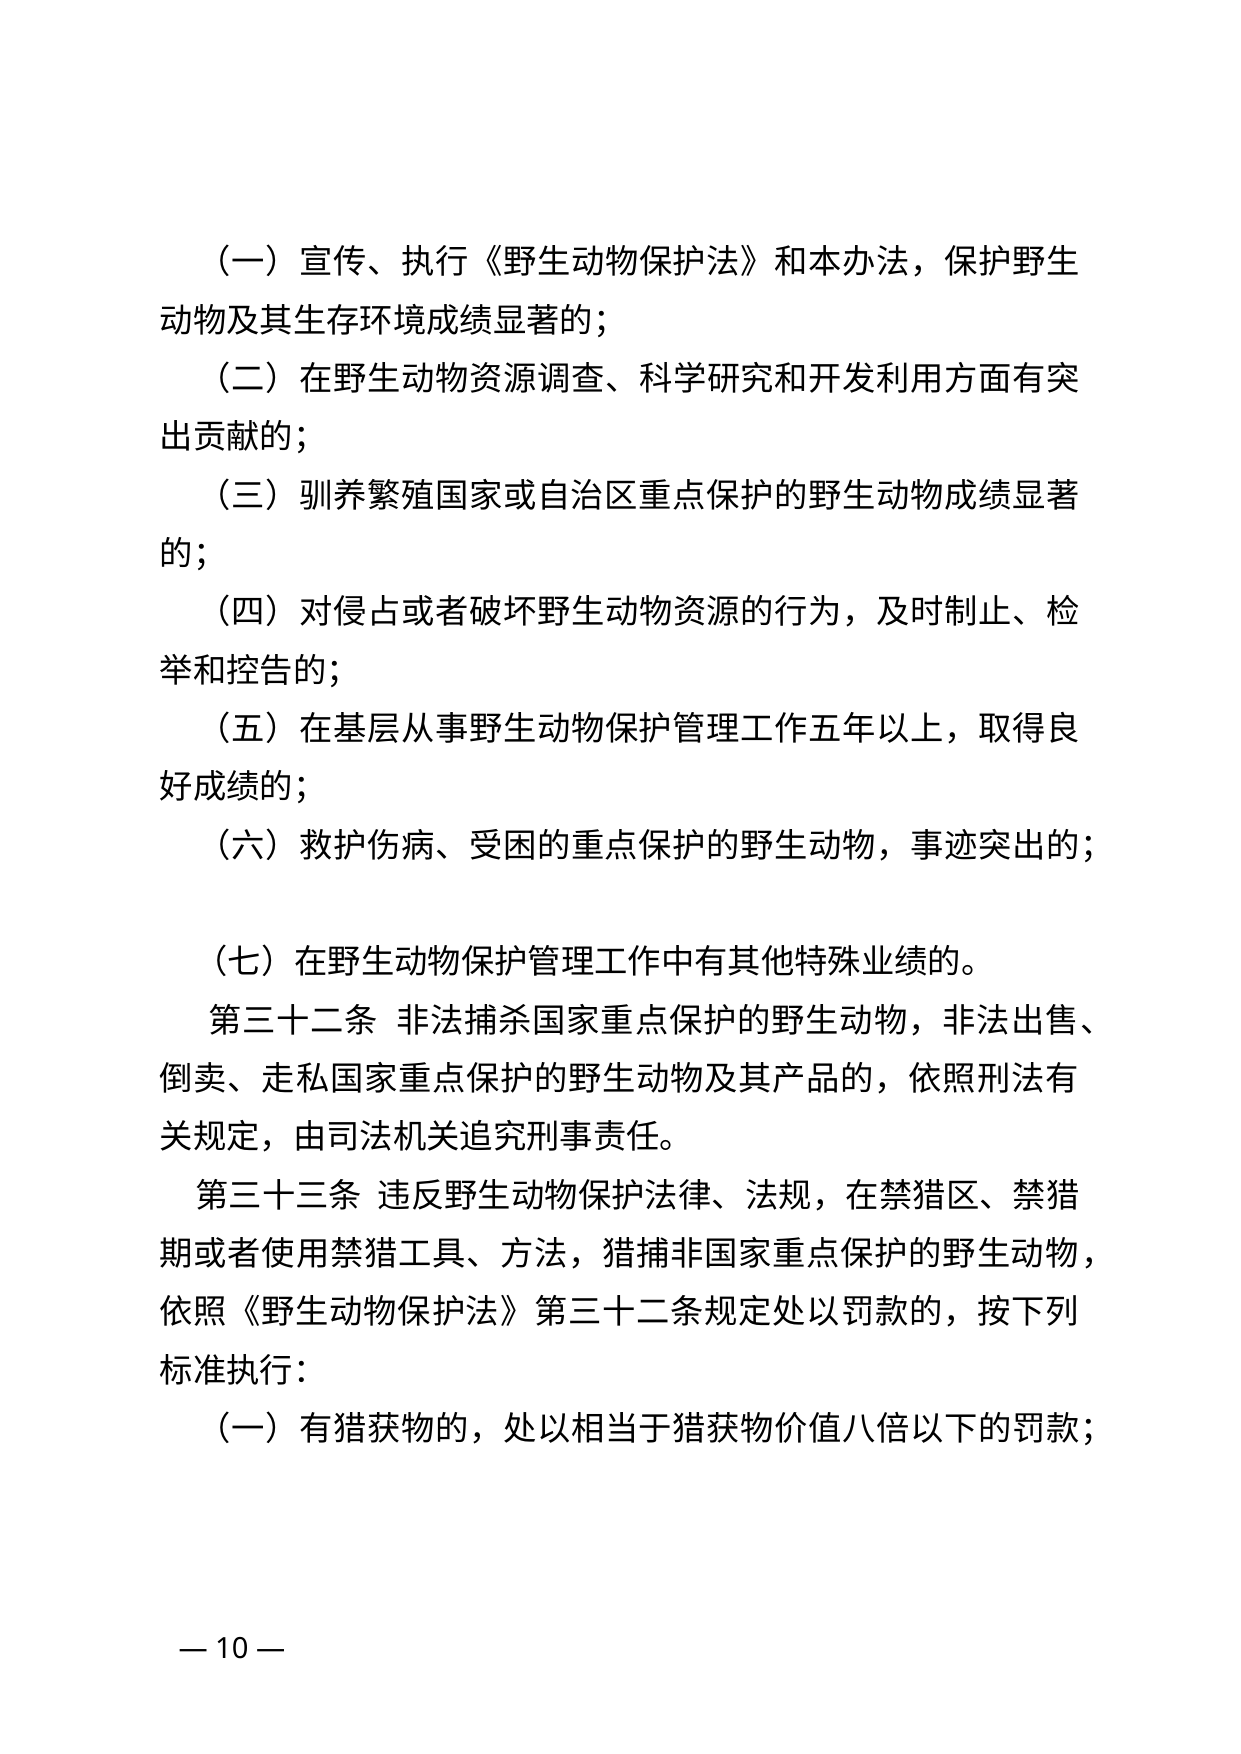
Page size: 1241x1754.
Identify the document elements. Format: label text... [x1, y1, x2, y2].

text （五）在基层从事野生动物保护管理工作五年以上，取得良好成绩的； [159, 694, 1081, 810]
text 第三十三条 违反野生动物保护法律、法规，在禁猎区、禁猎期或者使用禁猎工具、方法，猎捕非国家重点保护的野生动物，依照《野生动物保护法》第三十二条规定处以罚款的，按下列标准执行： [159, 1160, 1081, 1394]
text （七）在野生动物保护管理工作中有其他特殊业绩的。 [159, 927, 1081, 985]
text （四）对侵占或者破坏野生动物资源的行为，及时制止、检举和控告的； [159, 577, 1081, 694]
text （一）宣传、执行《野生动物保护法》和本办法，保护野生动物及其生存环境成绩显著的； [159, 227, 1081, 344]
text 第三十二条 非法捕杀国家重点保护的野生动物，非法出售、倒卖、走私国家重点保护的野生动物及其产品的，依照刑法有关规定，由司法机关追究刑事责任。 [159, 985, 1081, 1160]
text （二）在野生动物资源调查、科学研究和开发利用方面有突出贡献的； [159, 344, 1081, 460]
text （三）驯养繁殖国家或自治区重点保护的野生动物成绩显著的； [159, 460, 1081, 577]
text （六）救护伤病、受困的重点保护的野生动物，事迹突出的； [159, 810, 1081, 927]
text （一）有猎获物的，处以相当于猎获物价值八倍以下的罚款； [159, 1394, 1081, 1510]
